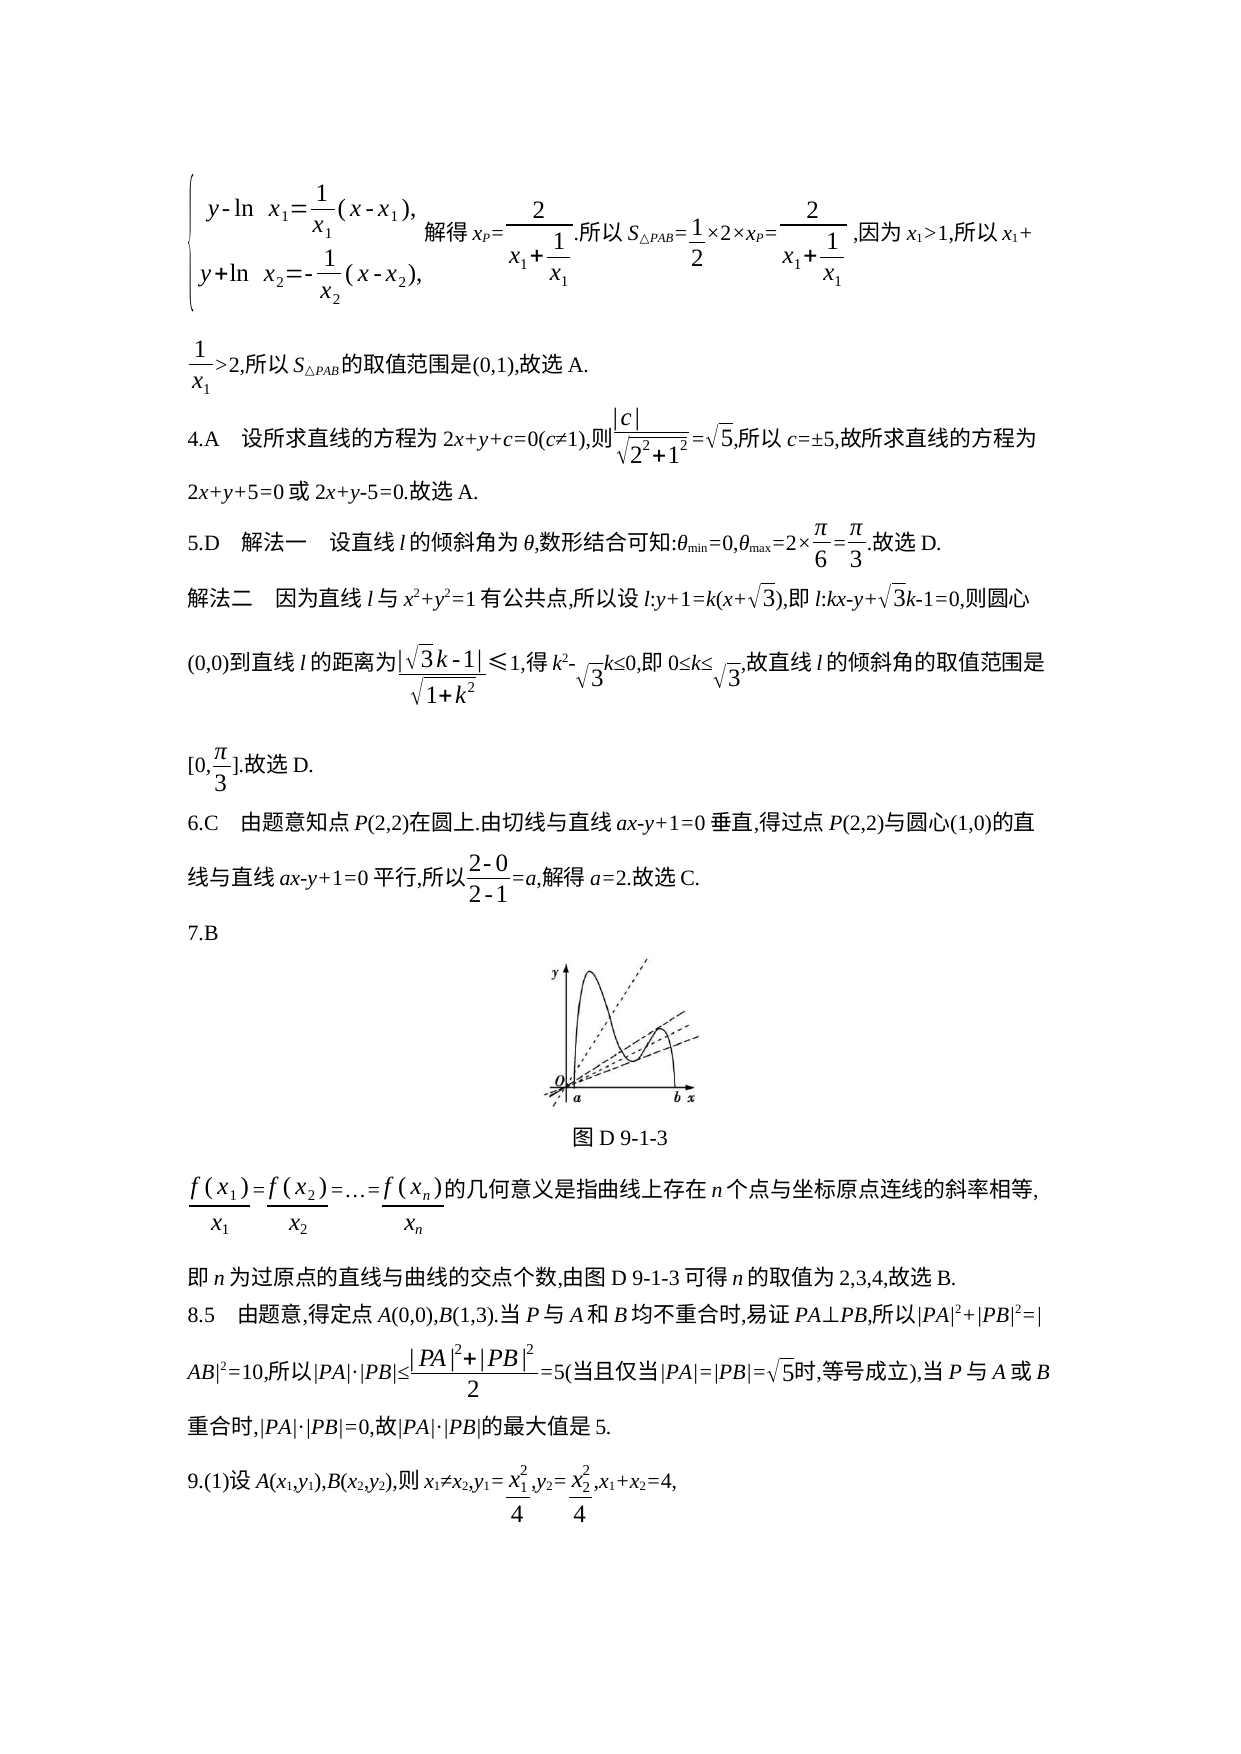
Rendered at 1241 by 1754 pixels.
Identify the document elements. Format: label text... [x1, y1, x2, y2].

picture [537, 953, 703, 1111]
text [187, 162, 1053, 399]
text 图D 9-1-3 [187, 1120, 1053, 1152]
text 6.C 由题意知点P(2,2)在圆上.由切线与直线ax-y+1=0垂直,得过点P(2,2)与圆心(1,0)的直线与直线ax-y+1=0平行,所以=a,解得a=2.故选C. [187, 804, 1053, 912]
text ==…=的几何意义是指曲线上存在n个点与坐标原点连线的斜率相等,即n为过原点的直线与曲线的交点个数,由图D 9-1-3可得n的取值为2,3,4,故选B. [187, 1157, 1053, 1292]
text 7.B [187, 916, 1053, 949]
text 5.D 解法一 设直线l的倾斜角为θ,数形结合可知:θmin=0,θmax=2×=.故选D. [187, 511, 1053, 576]
text 解法二 因为直线l与x2+y2=1有公共点,所以设l:y+1=k(x+),即l:kx-y+k-1=0,则圆心(0,0)到直线l的距离为≤1,得k2-k≤0,即0≤k≤,故直线l的倾斜角的取值范围是[0,].故选D. [187, 581, 1053, 800]
text 8.5 由题意,得定点A(0,0),B(1,3).当P与A和B均不重合时,易证PA⊥PB,所以|PA|2+|PB|2=|AB|2=10,所以|PA|·|PB|≤=5(当且仅当|PA|=|PB|=时,等号成立),当P与A或B重合时,|PA|·|PB|=0,故|PA|·|PB|的最大值是5. [187, 1296, 1053, 1441]
text 4.A 设所求直线的方程为2x+y+c=0(c≠1),则=,所以c=±5,故所求直线的方程为2x+y+5=0或2x+y-5=0.故选A. [187, 404, 1053, 506]
text 9.(1)设A(x1,y1),B(x2,y2),则x1≠x2,y1=,y2=,x1+x2=4, [187, 1446, 1053, 1543]
